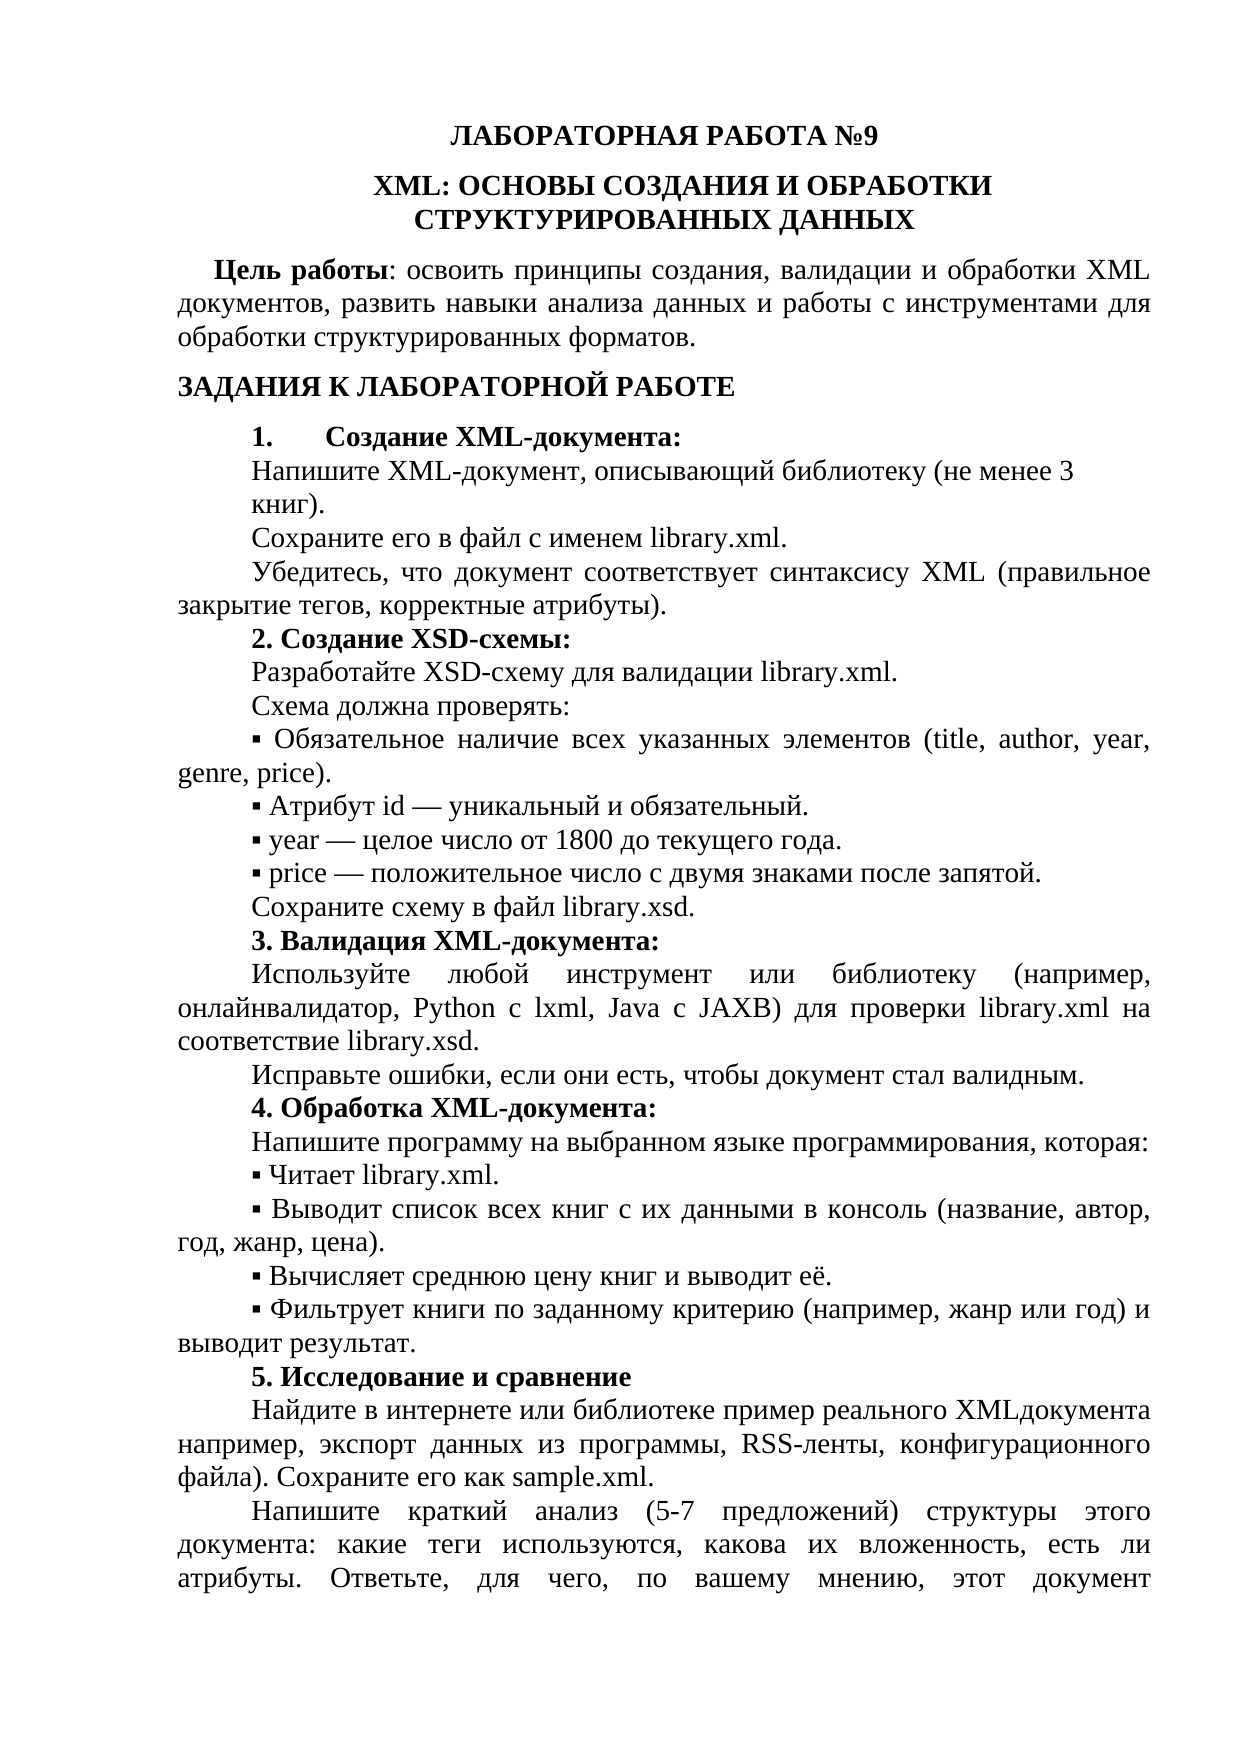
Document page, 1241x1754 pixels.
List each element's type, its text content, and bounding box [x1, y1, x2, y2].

text Сохраните схему в файл library.xsd. [177, 889, 1152, 923]
list Создание XML-документа: [177, 419, 1152, 453]
text ▪ Читает library.xml. [177, 1157, 1152, 1191]
text Исправьте ошибки, если они есть, чтобы документ стал валидным. [177, 1057, 1152, 1090]
text Схема должна проверять: [177, 688, 1152, 721]
text ▪ Обязательное наличие всех указанных элементов (title, author, year, genre, price). [177, 721, 1152, 788]
text Напишите XML-документ, описывающий библиотеку (не менее 3 [177, 453, 1152, 487]
text ЗАДАНИЯ К ЛАБОРАТОРНОЙ РАБОТЕ [177, 369, 1152, 403]
text XML: ОСНОВЫ СОЗДАНИЯ И ОБРАБОТКИ СТРУКТУРИРОВАННЫХ ДАННЫХ [177, 168, 1152, 235]
text книг). [177, 487, 1152, 520]
text Разработайте XSD-схему для валидации library.xml. [177, 654, 1152, 688]
text 5. Исследование и сравнение [177, 1359, 1152, 1392]
text ЛАБОРАТОРНАЯ РАБОТА №9 [177, 118, 1152, 152]
text Найдите в интернете или библиотеке пример реального XMLдокумента например, экспорт данных из программы, RSS-ленты, конфигурационного файла). Сохраните его как sample.xml. [177, 1392, 1152, 1493]
text Напишите программу на выбранном языке программирования, которая: [177, 1124, 1152, 1157]
text ▪ Атрибут id — уникальный и обязательный. [177, 788, 1152, 822]
text 3. Валидация XML-документа: [177, 923, 1152, 956]
text ▪ year — целое число от 1800 до текущего года. [177, 822, 1152, 856]
text ▪ price — положительное число с двумя знаками после запятой. [177, 856, 1152, 889]
text Убедитесь, что документ соответствует синтаксису XML (правильное закрытие тегов, корректные атрибуты). [177, 554, 1152, 621]
text Используйте любой инструмент или библиотеку (например, онлайнвалидатор, Python с lxml, Java с JAXB) для проверки library.xml на соответствие library.xsd. [177, 956, 1152, 1057]
text ▪ Выводит список всех книг с их данными в консоль (название, автор, год, жанр, цена). [177, 1191, 1152, 1258]
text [177, 1493, 1152, 1593]
text ▪ Фильтрует книги по заданному критерию (например, жанр или год) и выводит результат. [177, 1292, 1152, 1359]
text 2. Создание XSD-схемы: [177, 621, 1152, 654]
text Цель работы: освоить принципы создания, валидации и обработки XML документов, развить навыки анализа данных и работы с инструментами для обработки структурированных форматов. [177, 252, 1152, 353]
text ▪ Вычисляет среднюю цену книг и выводит её. [177, 1258, 1152, 1292]
text Сохраните его в файл с именем library.xml. [177, 520, 1152, 554]
text 4. Обработка XML-документа: [177, 1090, 1152, 1124]
